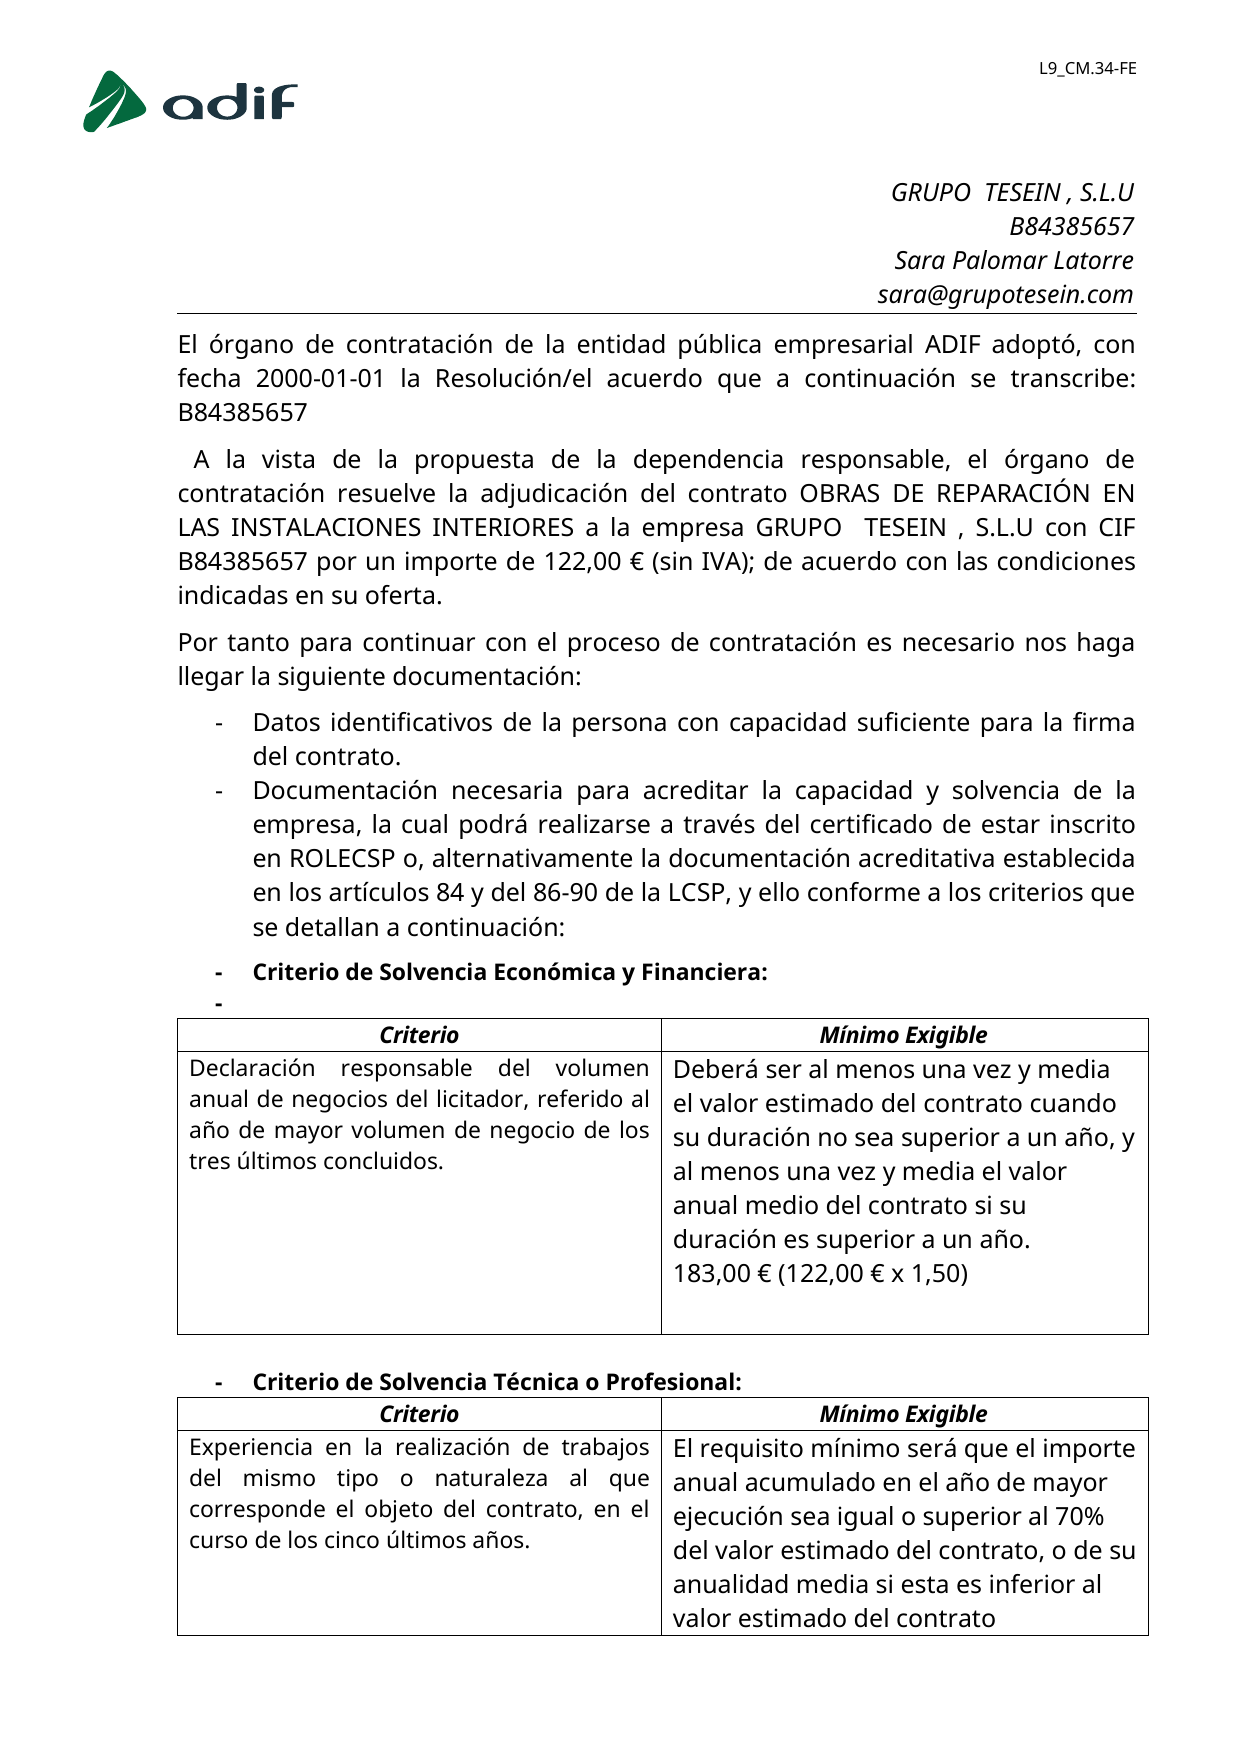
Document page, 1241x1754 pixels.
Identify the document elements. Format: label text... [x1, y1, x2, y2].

text Sara Palomar Latorre [177, 242, 1137, 276]
list Criterio de Solvencia Económica y Financiera: [215, 956, 1137, 987]
text sara@grupotesein.com [177, 276, 1137, 313]
list Datos identificativos de la persona con capacidad suficiente para la firma del contrato. [215, 705, 1137, 773]
text A la vista de la propuesta de la dependencia responsable, el órgano de contratación resuelve la adjudicación del contrato OBRAS DE REPARACIÓN EN LAS INSTALACIONES INTERIORES a la empresa GRUPO TESEIN , S.L.U con CIF B84385657 por un importe de 122,00 € (sin IVA); de acuerdo con las condiciones indicadas en su oferta. [177, 441, 1137, 612]
table_header Mínimo Exigible [662, 1398, 1148, 1429]
text Por tanto para continuar con el proceso de contratación es necesario nos haga llegar la siguiente documentación: [177, 624, 1137, 692]
table_cell Declaración responsable del volumen anual de negocios del licitador, referido al año de mayor volumen de negocio de los tres últimos concluidos. [178, 1052, 661, 1334]
table_header Criterio [178, 1398, 661, 1429]
table_header Mínimo Exigible [662, 1019, 1148, 1051]
text B84385657 [177, 208, 1137, 242]
list Criterio de Solvencia Técnica o Profesional: [215, 1366, 1137, 1397]
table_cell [178, 1431, 661, 1635]
table_cell Deberá ser al menos una vez y media el valor estimado del contrato cuando su duración no sea superior a un año, y al menos una vez y media el valor anual medio del contrato si su duración es superior a un año. 183,00 € (122,00 € x 1,50) [662, 1052, 1148, 1334]
text GRUPO TESEIN , S.L.U [177, 174, 1137, 208]
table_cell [662, 1431, 1148, 1635]
text El órgano de contratación de la entidad pública empresarial ADIF adoptó, con fecha 2000-01-01 la Resolución/el acuerdo que a continuación se transcribe: B84385657 [177, 327, 1137, 429]
list Documentación necesaria para acreditar la capacidad y solvencia de la empresa, la cual podrá realizarse a través del certificado de estar inscrito en ROLECSP o, alternativamente la documentación acreditativa establecida en los artículos 84 y del 86-90 de la LCSP, y ello conforme a los criterios que se detallan a continuación: [215, 773, 1137, 943]
table_header Criterio [178, 1019, 661, 1051]
